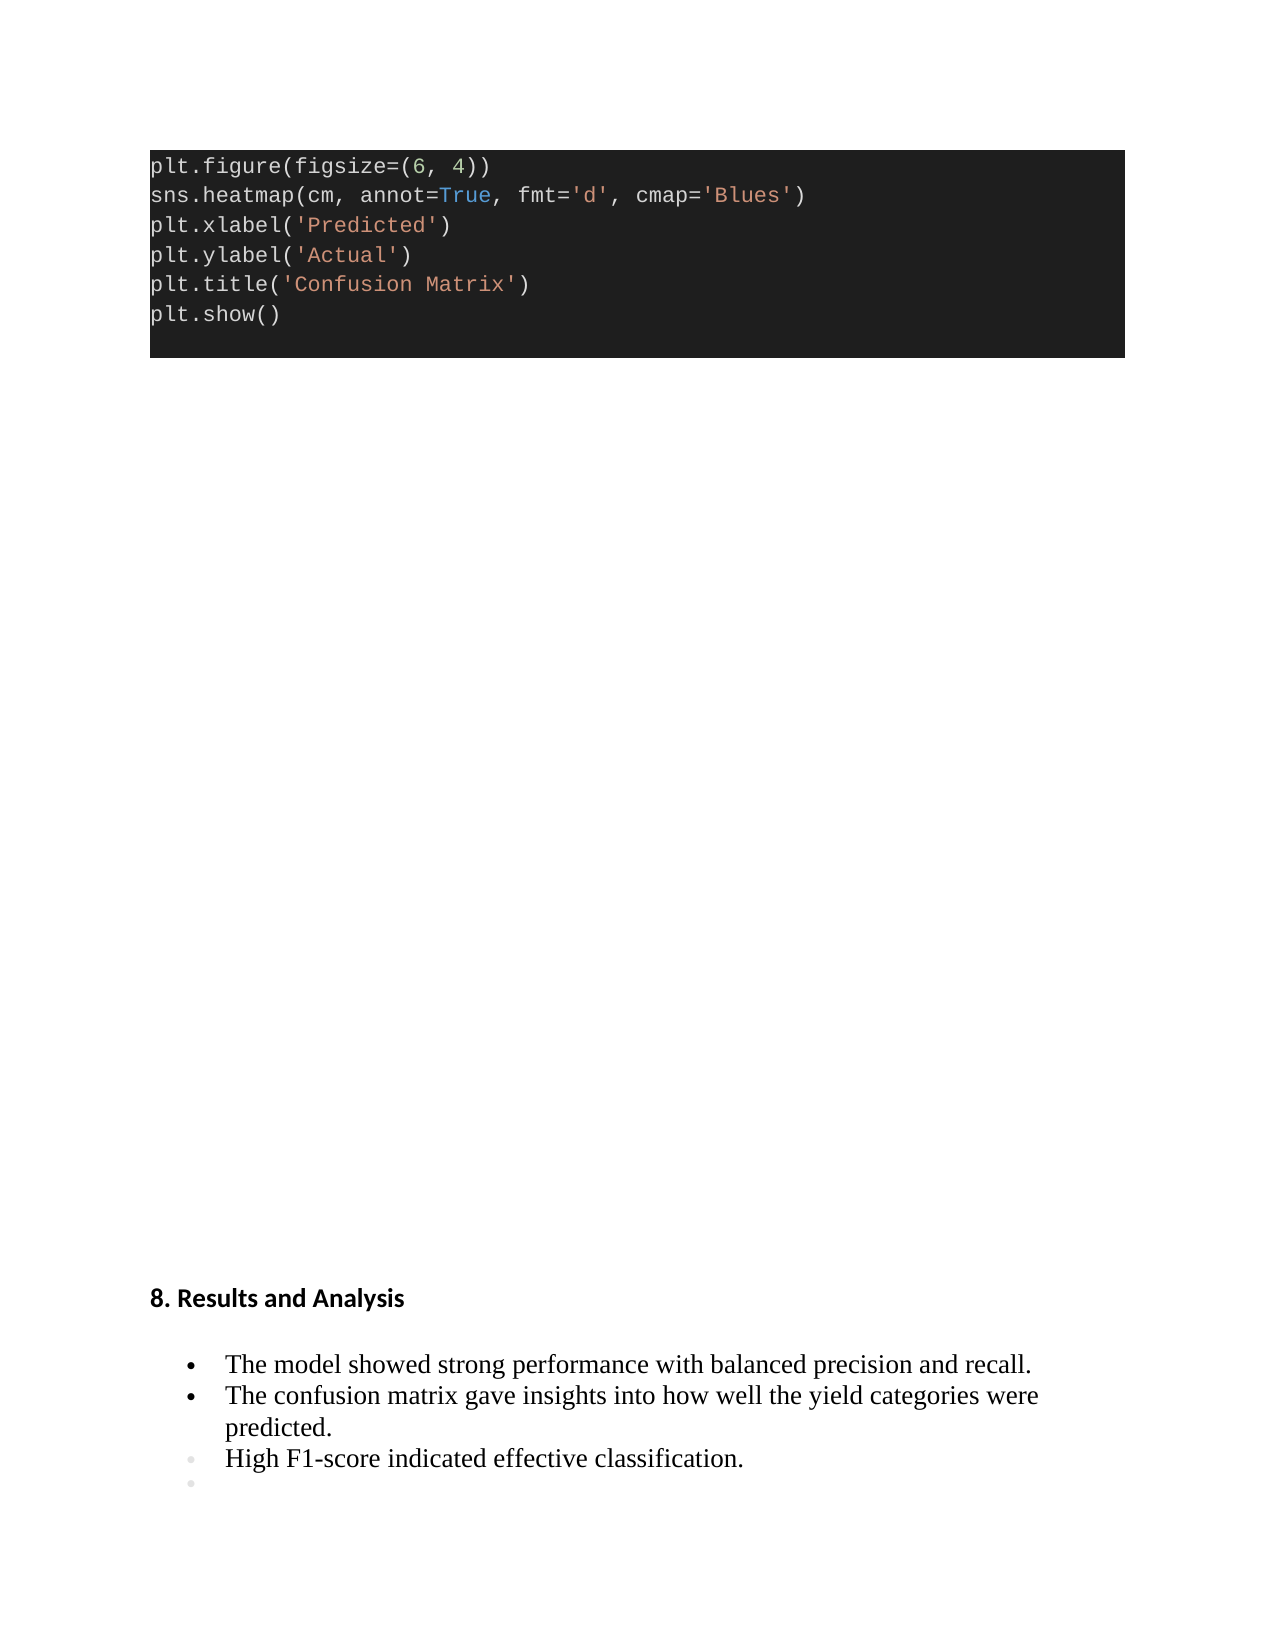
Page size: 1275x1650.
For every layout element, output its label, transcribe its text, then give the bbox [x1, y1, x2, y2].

list The confusion matrix gave insights into how well the yield categories were predicted. [187, 1379, 1125, 1442]
text plt.figure(figsize=(6, 4)) [150, 150, 1125, 180]
text plt.show() [150, 298, 1125, 328]
text sns.heatmap(cm, annot=True, fmt='d', cmap='Blues') [150, 180, 1125, 209]
text 8. Results and Analysis [150, 1281, 1125, 1314]
text plt.xlabel('Predicted') [150, 209, 1125, 239]
list High F1-score indicated effective classification. [187, 1442, 1125, 1473]
list The model showed strong performance with balanced precision and recall. [187, 1348, 1125, 1379]
text plt.title('Confusion Matrix') [150, 269, 1125, 298]
text plt.ylabel('Actual') [150, 239, 1125, 269]
